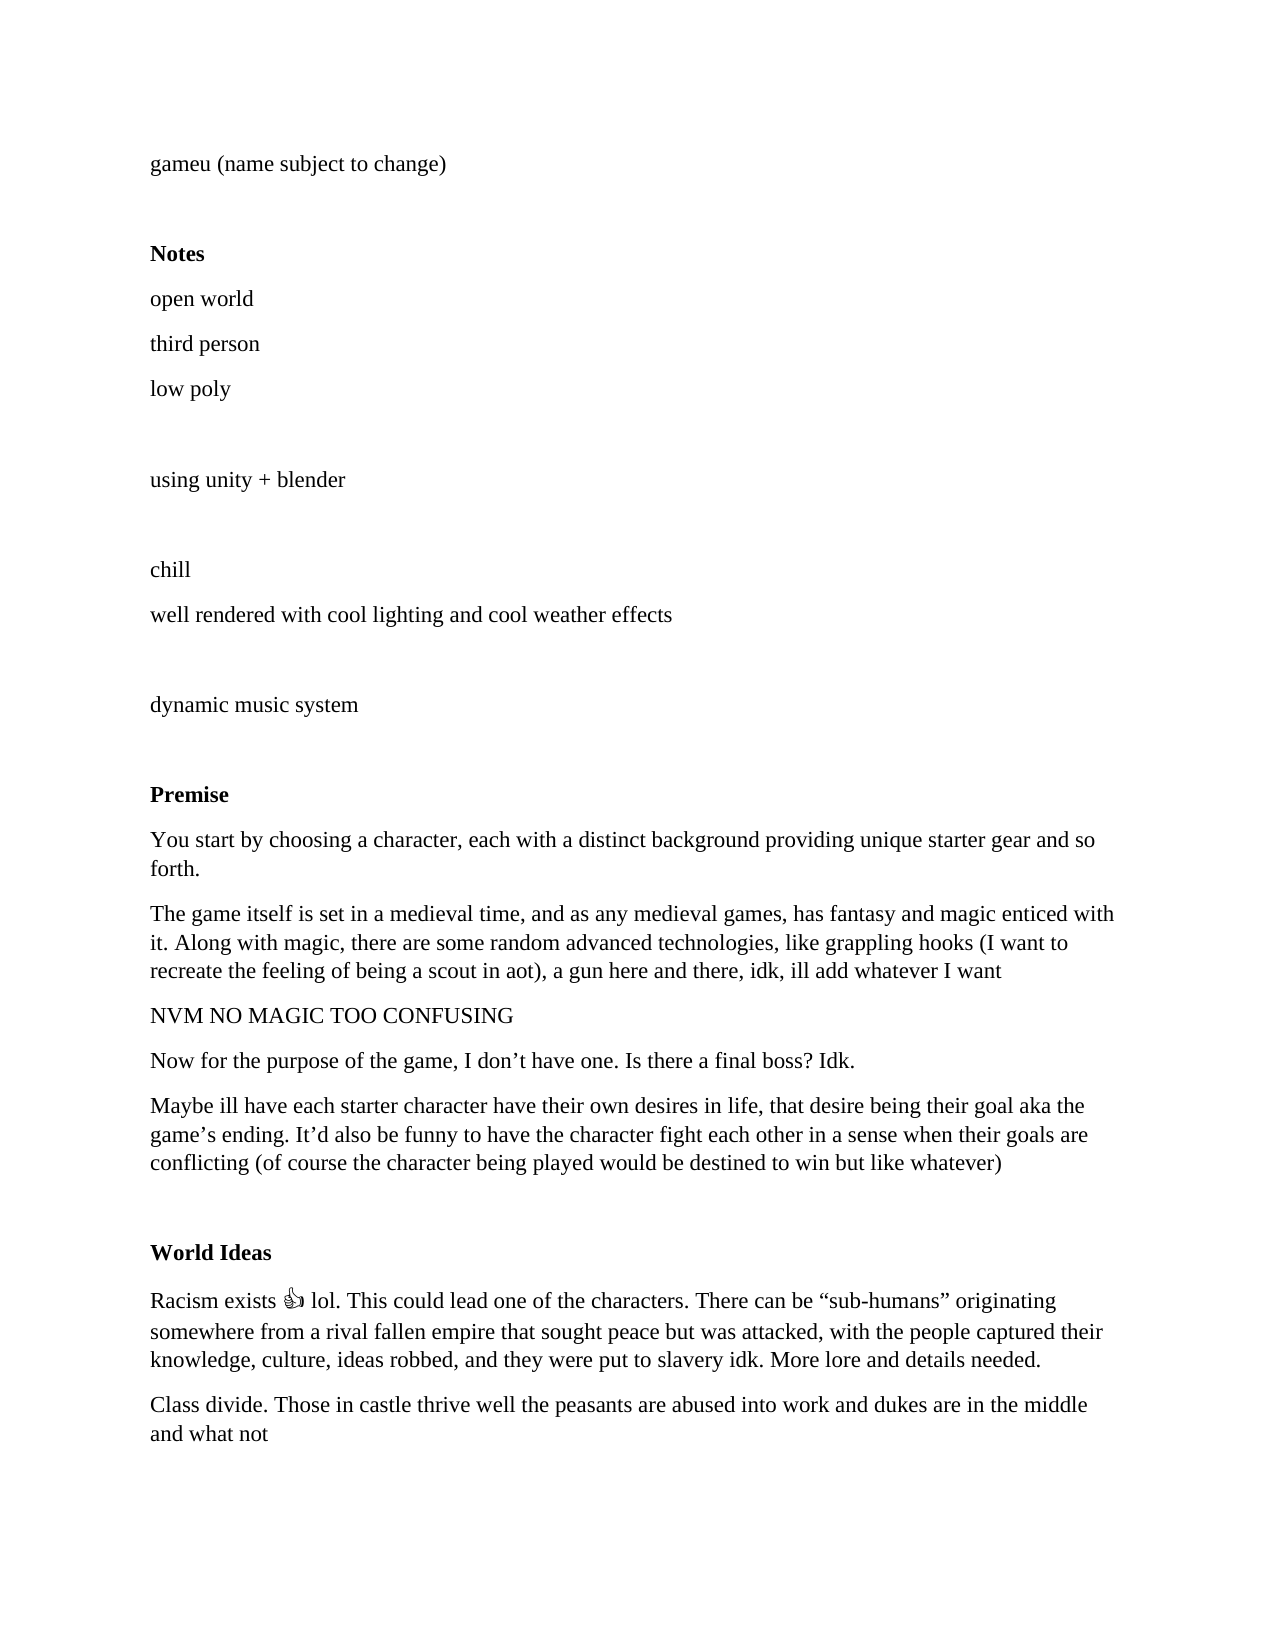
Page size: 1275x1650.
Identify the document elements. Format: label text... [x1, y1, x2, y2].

text dynamic music system [150, 691, 1125, 718]
text Notes [150, 240, 1125, 267]
text You start by choosing a character, each with a distinct background providing unique starter gear and so forth. [150, 827, 1125, 881]
text Premise [150, 781, 1125, 808]
text using unity + blender [150, 466, 1125, 492]
text gameu (name subject to change) [150, 150, 1125, 176]
text low poly [150, 376, 1125, 402]
text Class divide. Those in castle thrive well the peasants are abused into work and dukes are in the middle and what not [150, 1391, 1125, 1446]
text World Ideas [150, 1239, 1125, 1266]
text Racism exists lol. This could lead one of the characters. There can be “sub-humans” originating somewhere from a rival fallen empire that sought peace but was attacked, with the people captured their knowledge, culture, ideas robbed, and they were put to slavery idk. More lore and details needed. [150, 1284, 1125, 1373]
text third person [150, 330, 1125, 357]
text Maybe ill have each starter character have their own desires in life, that desire being their goal aka the game’s ending. It’d also be funny to have the character fight each other in a sense when their goals are conflicting (of course the character being played would be destined to win but like whatever) [150, 1092, 1125, 1176]
text well rendered with cool lighting and cool weather effects [150, 601, 1125, 627]
text Now for the purpose of the game, I don’t have one. Is there a final boss? Idk. [150, 1047, 1125, 1073]
text The game itself is set in a medieval time, and as any medieval games, has fantasy and magic enticed with it. Along with magic, there are some random advanced technologies, like grappling hooks (I want to recreate the feeling of being a scout in aot), a gun here and there, idk, ill add whatever I want [150, 900, 1125, 983]
text open world [150, 285, 1125, 312]
text NVM NO MAGIC TOO CONFUSING [150, 1002, 1125, 1028]
text chill [150, 556, 1125, 582]
